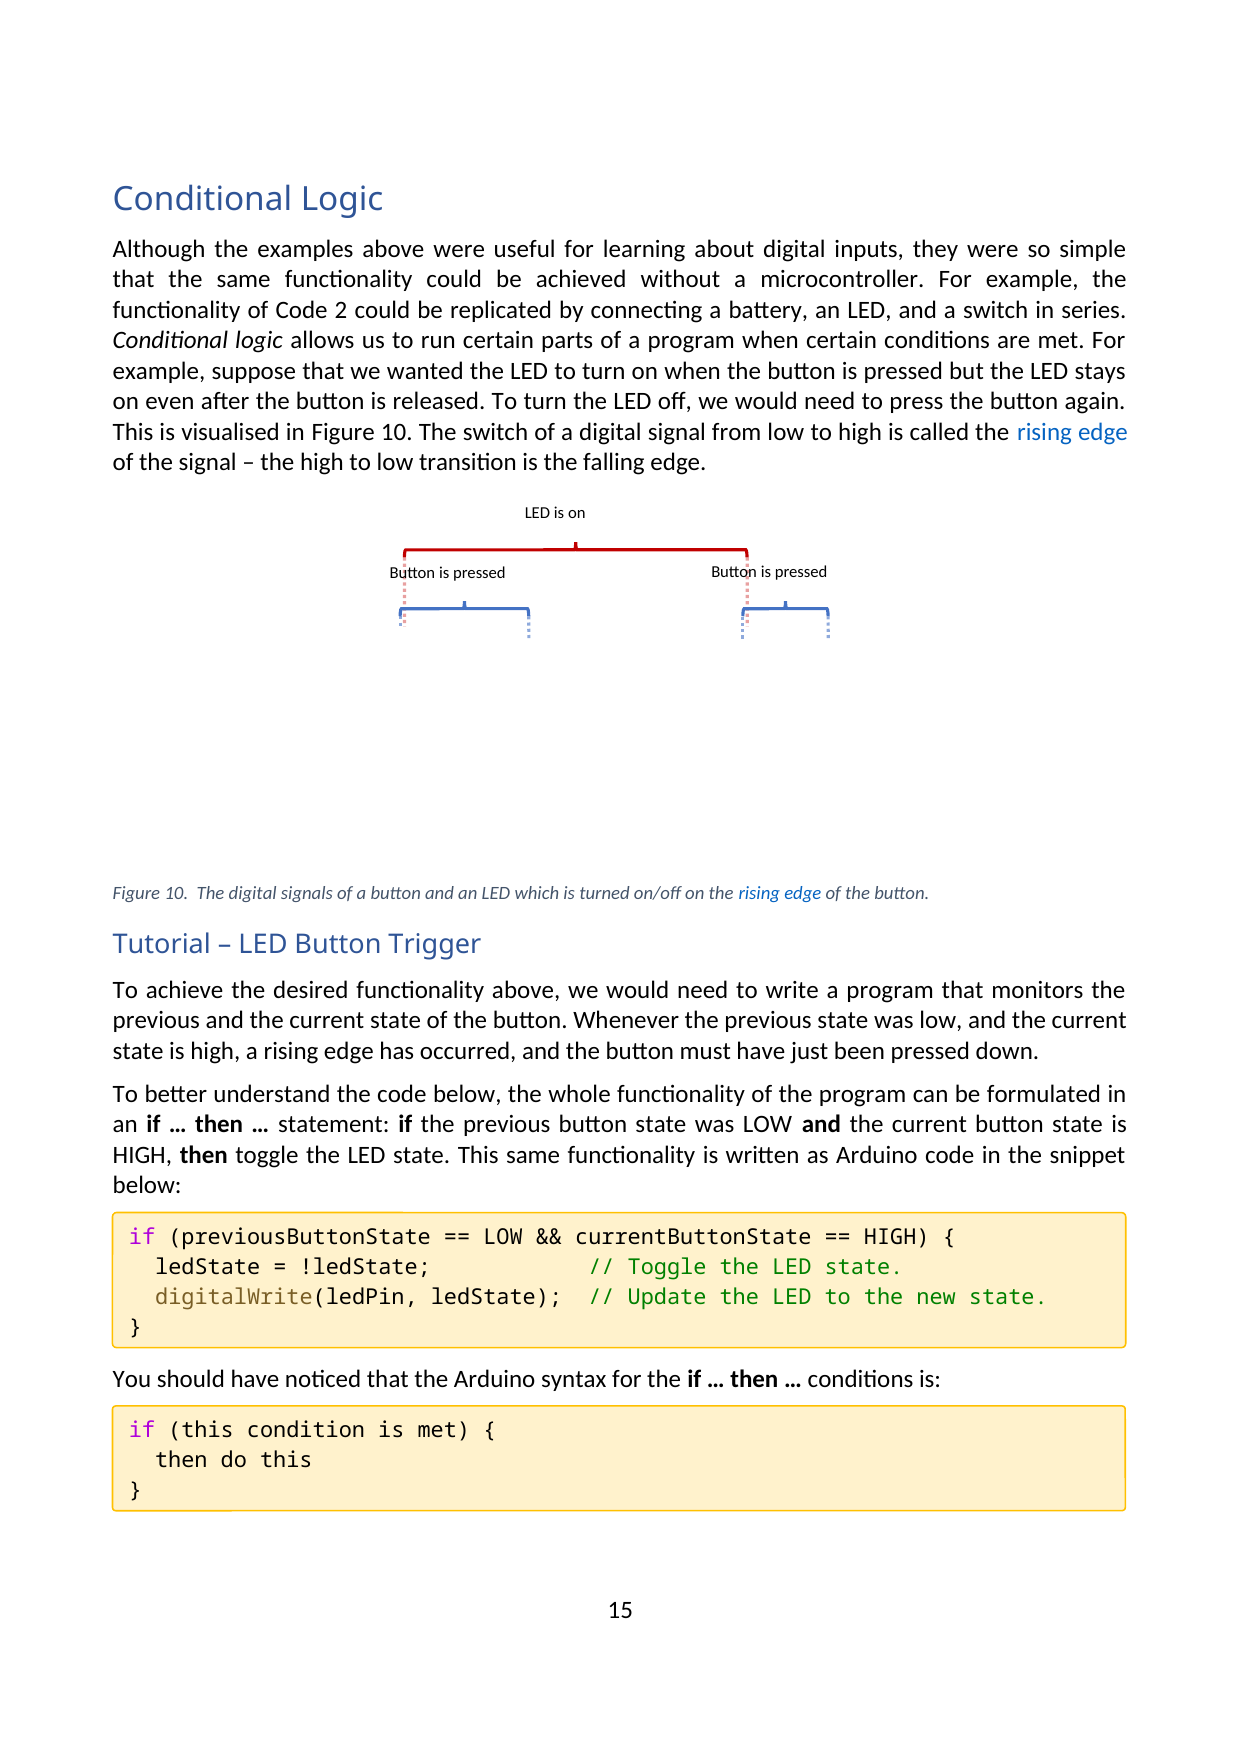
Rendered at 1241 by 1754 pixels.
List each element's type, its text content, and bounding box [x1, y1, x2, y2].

text Although the examples above were useful for learning about digital inputs, they were so simple that the same functionality could be achieved without a microcontroller. For example, the functionality of Code 2 could be replicated by connecting a battery, an LED, and a switch in series. Conditional logic allows us to run certain parts of a program when certain conditions are met. For example, suppose that we wanted the LED to turn on when the button is pressed but the LED stays on even after the button is released. To turn the LED off, we would need to press the button again. This is visualised in Figure 10. The switch of a digital signal from low to high is called the rising edge of the signal – the high to low transition is the falling edge. [112, 233, 1128, 477]
subtitle Tutorial – LED Button Trigger [112, 925, 1128, 962]
text You should have noticed that the Arduino syntax for the if … then … conditions is: [112, 1363, 1128, 1393]
text Figure 10. The digital signals of a button and an LED which is turned on/off on the rising edge of the button. [112, 881, 1128, 904]
text To better understand the code below, the whole functionality of the program can be formulated in an if … then … statement: if the previous button state was LOW and the current button state is HIGH, then toggle the LED state. This same functionality is written as Arduino code in the snippet below: [112, 1078, 1128, 1200]
subtitle Conditional Logic [112, 175, 1128, 220]
text To achieve the desired functionality above, we would need to write a program that monitors the previous and the current state of the button. Whenever the previous state was low, and the current state is high, a rising edge has occurred, and the button must have just been pressed down. [112, 974, 1128, 1066]
